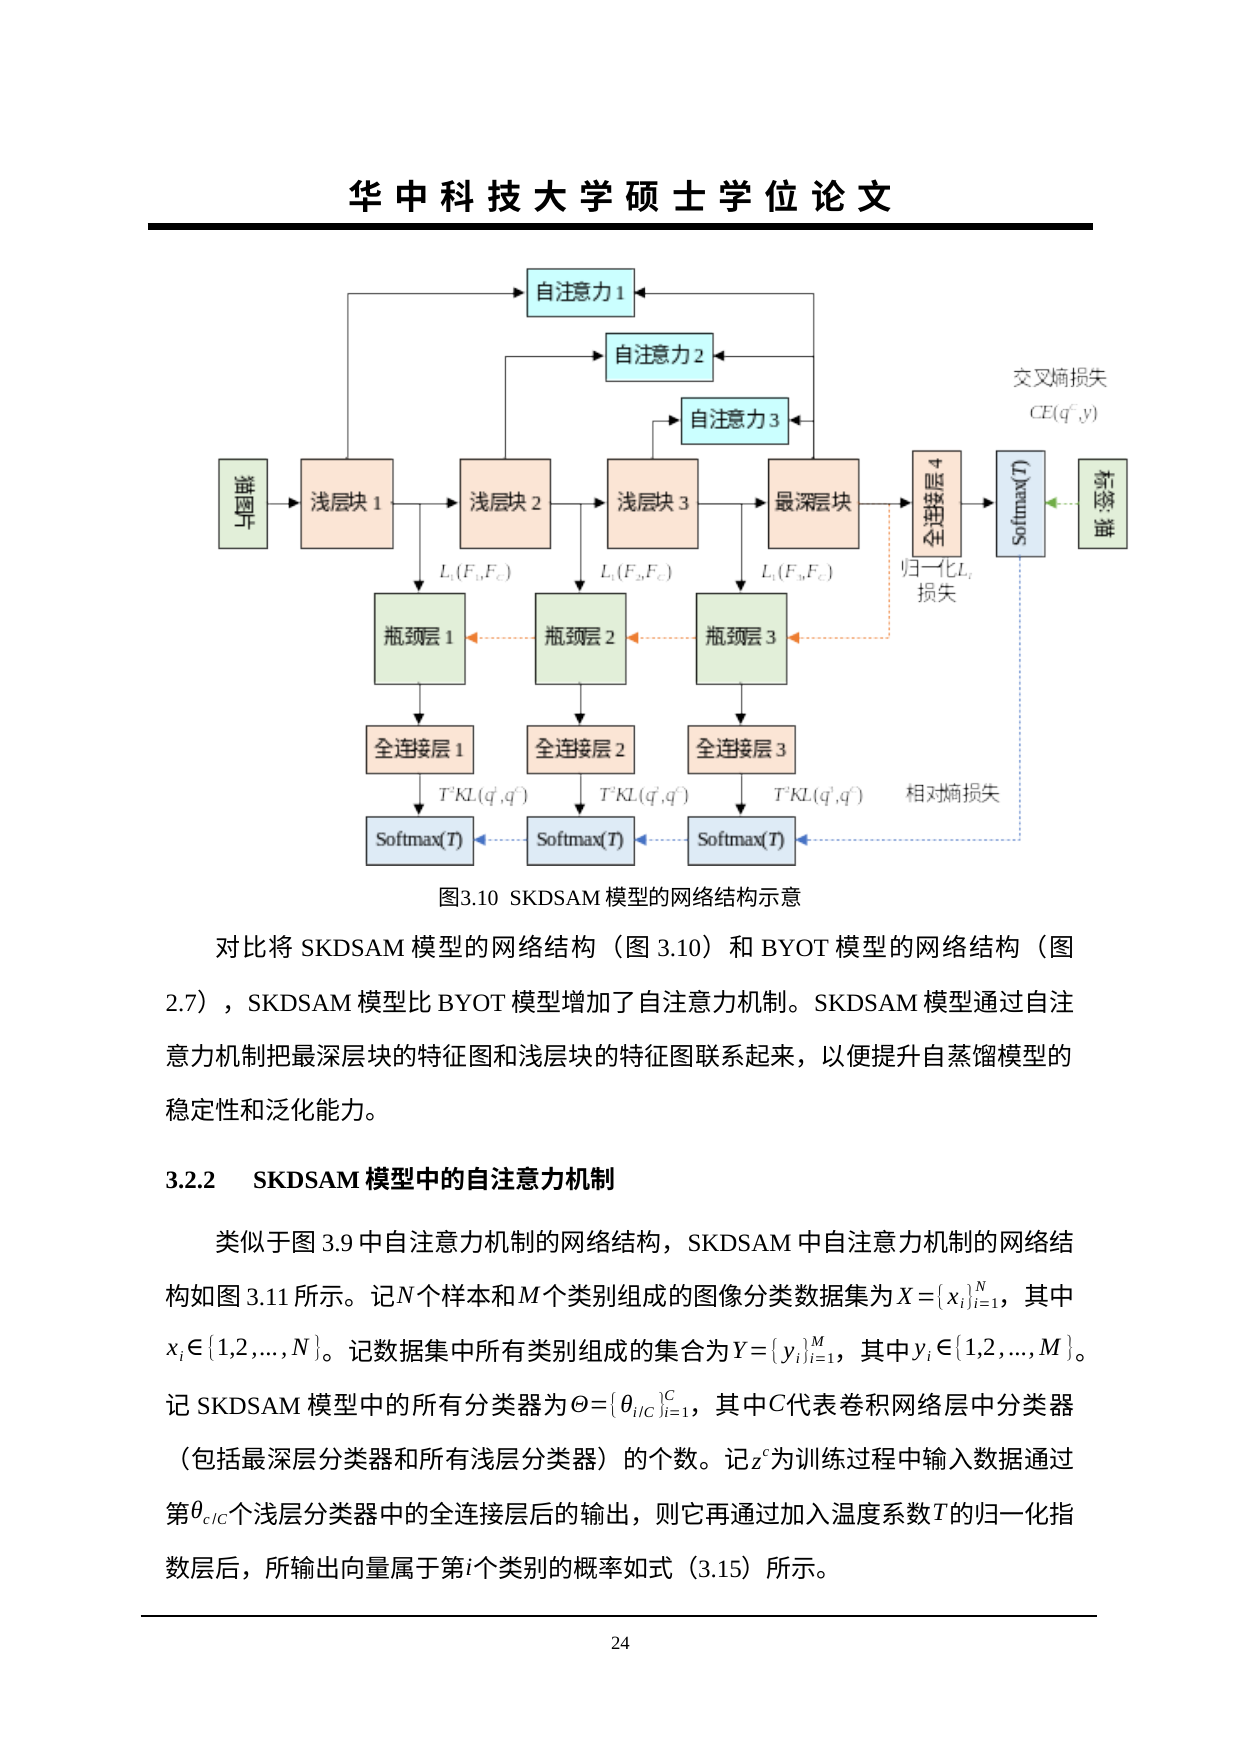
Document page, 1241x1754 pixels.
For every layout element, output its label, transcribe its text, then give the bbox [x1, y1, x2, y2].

subtitle SKDSAM模型中的自注意力机制 [165, 1160, 1075, 1196]
